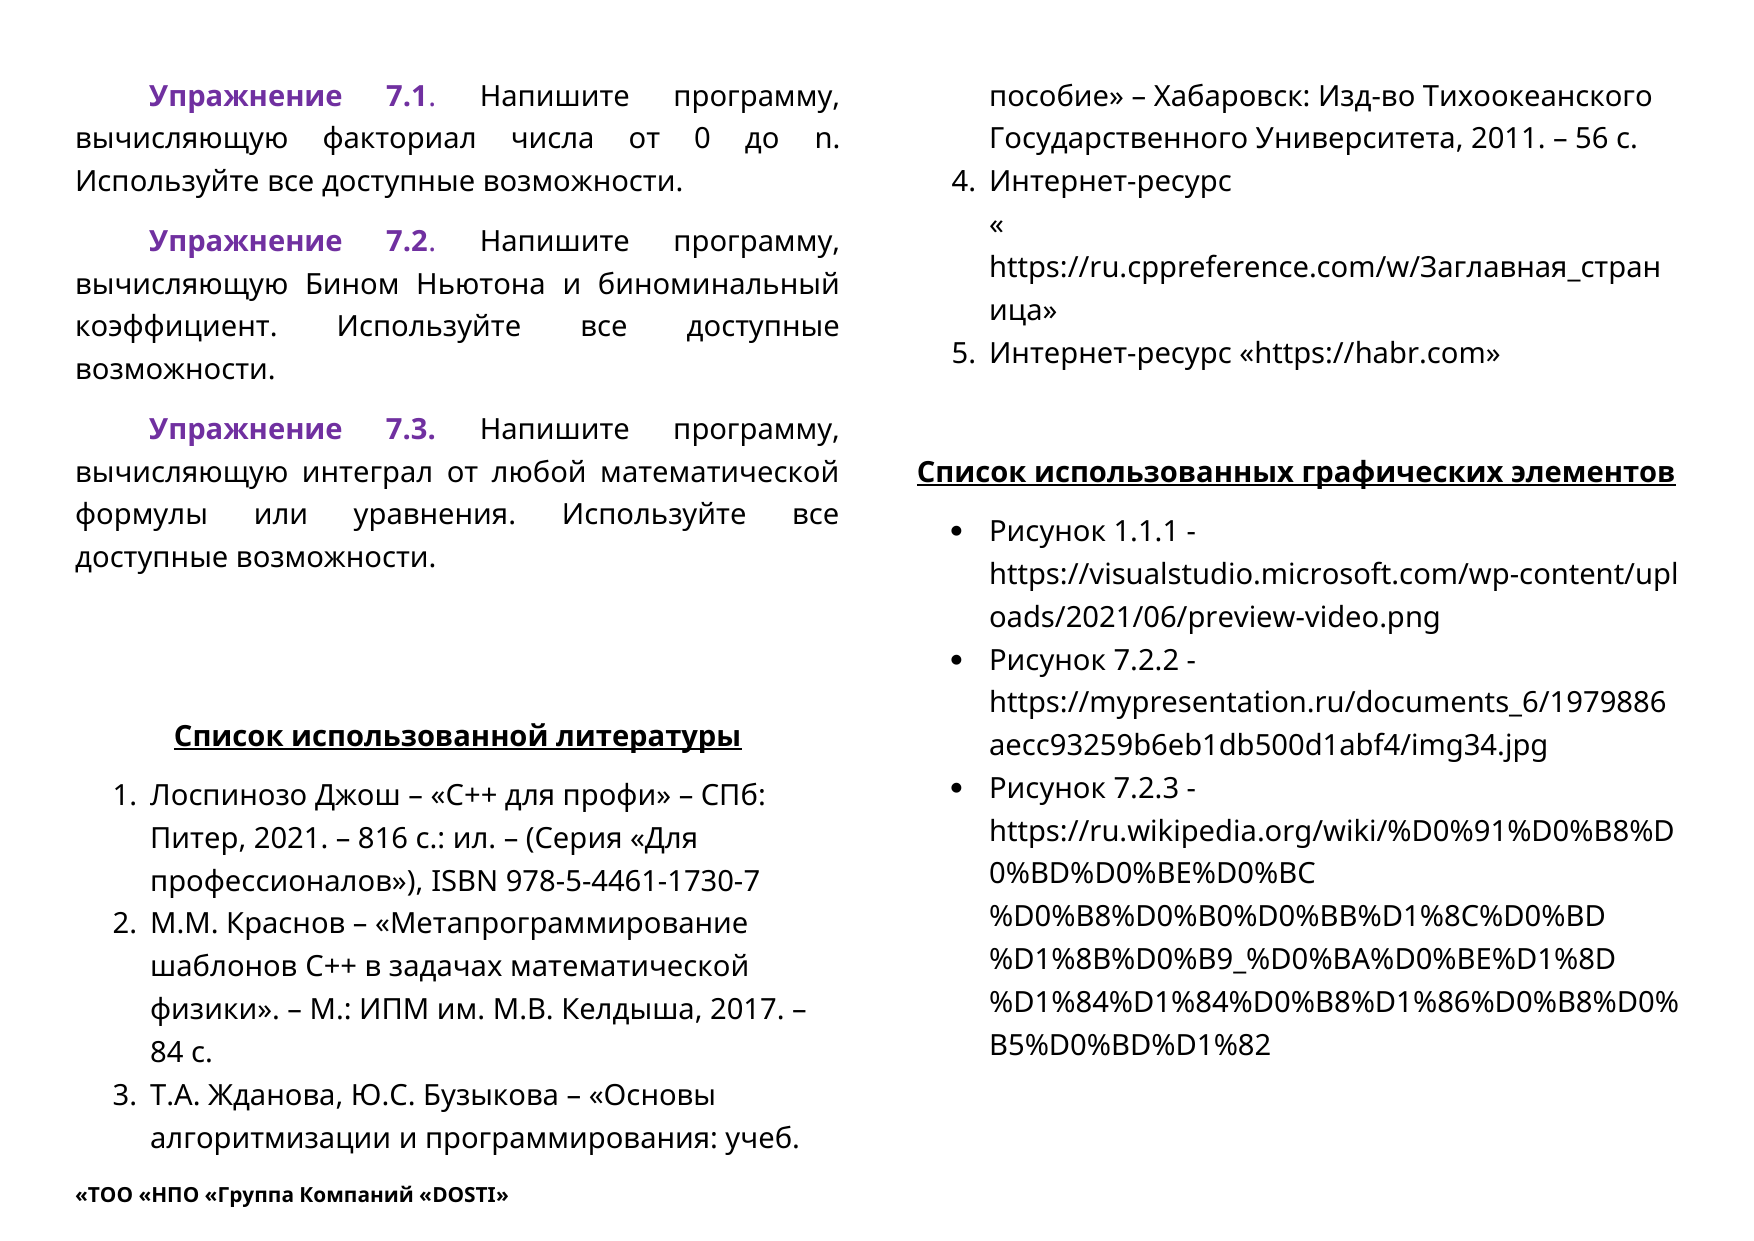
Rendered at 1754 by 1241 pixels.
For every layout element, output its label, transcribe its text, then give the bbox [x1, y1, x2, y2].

text Список использованной литературы [75, 715, 840, 754]
list Лоспинозо Джош – «C++ для профи» – СПб: Питер, 2021. – 816 с.: ил. – (Серия «Для профессионалов»), ISBN 978-5-4461-1730-7 [112, 774, 840, 900]
list Рисунок 1.1.1 - https://visualstudio.microsoft.com/wp-content/uploads/2021/06/preview-video.png [951, 510, 1679, 636]
list Рисунок 7.2.3 - https://ru.wikipedia.org/wiki/%D0%91%D0%B8%D0%BD%D0%BE%D0%BC%D0%B8%D0%B0%D0%BB%D1%8C%D0%BD%D1%8B%D0%B9_%D0%BA%D0%BE%D1%8D%D1%84%D1%84%D0%B8%D1%86%D0%B8%D0%B5%D0%BD%D1%82 [951, 767, 1679, 1064]
list Т.А. Жданова, Ю.С. Бузыкова – «Основы алгоритмизации и программирования: учеб. пособие» – Хабаровск: Изд-во Тихоокеанского Государственного Университета, 2011. – 56 с. [951, 75, 1679, 157]
text Упражнение 7.3. Напишите программу, вычисляющую интеграл от любой математической формулы или уравнения. Используйте все доступные возможности. [75, 408, 840, 576]
list М.М. Краснов – «Метапрограммирование шаблонов C++ в задачах математической физики». – М.: ИПМ им. М.В. Келдыша, 2017. – 84 с. [112, 903, 840, 1071]
list Интернет-ресурс «https://habr.com» [951, 332, 1679, 372]
list Рисунок 7.2.2 - https://mypresentation.ru/documents_6/1979886aecc93259b6eb1db500d1abf4/img34.jpg [951, 639, 1679, 764]
list Т.А. Жданова, Ю.С. Бузыкова – «Основы алгоритмизации и программирования: учеб. пособие» – Хабаровск: Изд-во Тихоокеанского Государственного Университета, 2011. – 56 с. [112, 1074, 840, 1157]
text Упражнение 7.1. Напишите программу, вычисляющую факториал числа от 0 до n. Используйте все доступные возможности. [75, 75, 840, 200]
text Упражнение 7.2. Напишите программу, вычисляющую Бином Ньютона и биноминальный коэффициент. Используйте все доступные возможности. [75, 220, 840, 388]
text Список использованных графических элементов [914, 451, 1679, 491]
list Интернет-ресурс «https://ru.cppreference.com/w/Заглавная_страница» [951, 161, 1679, 329]
